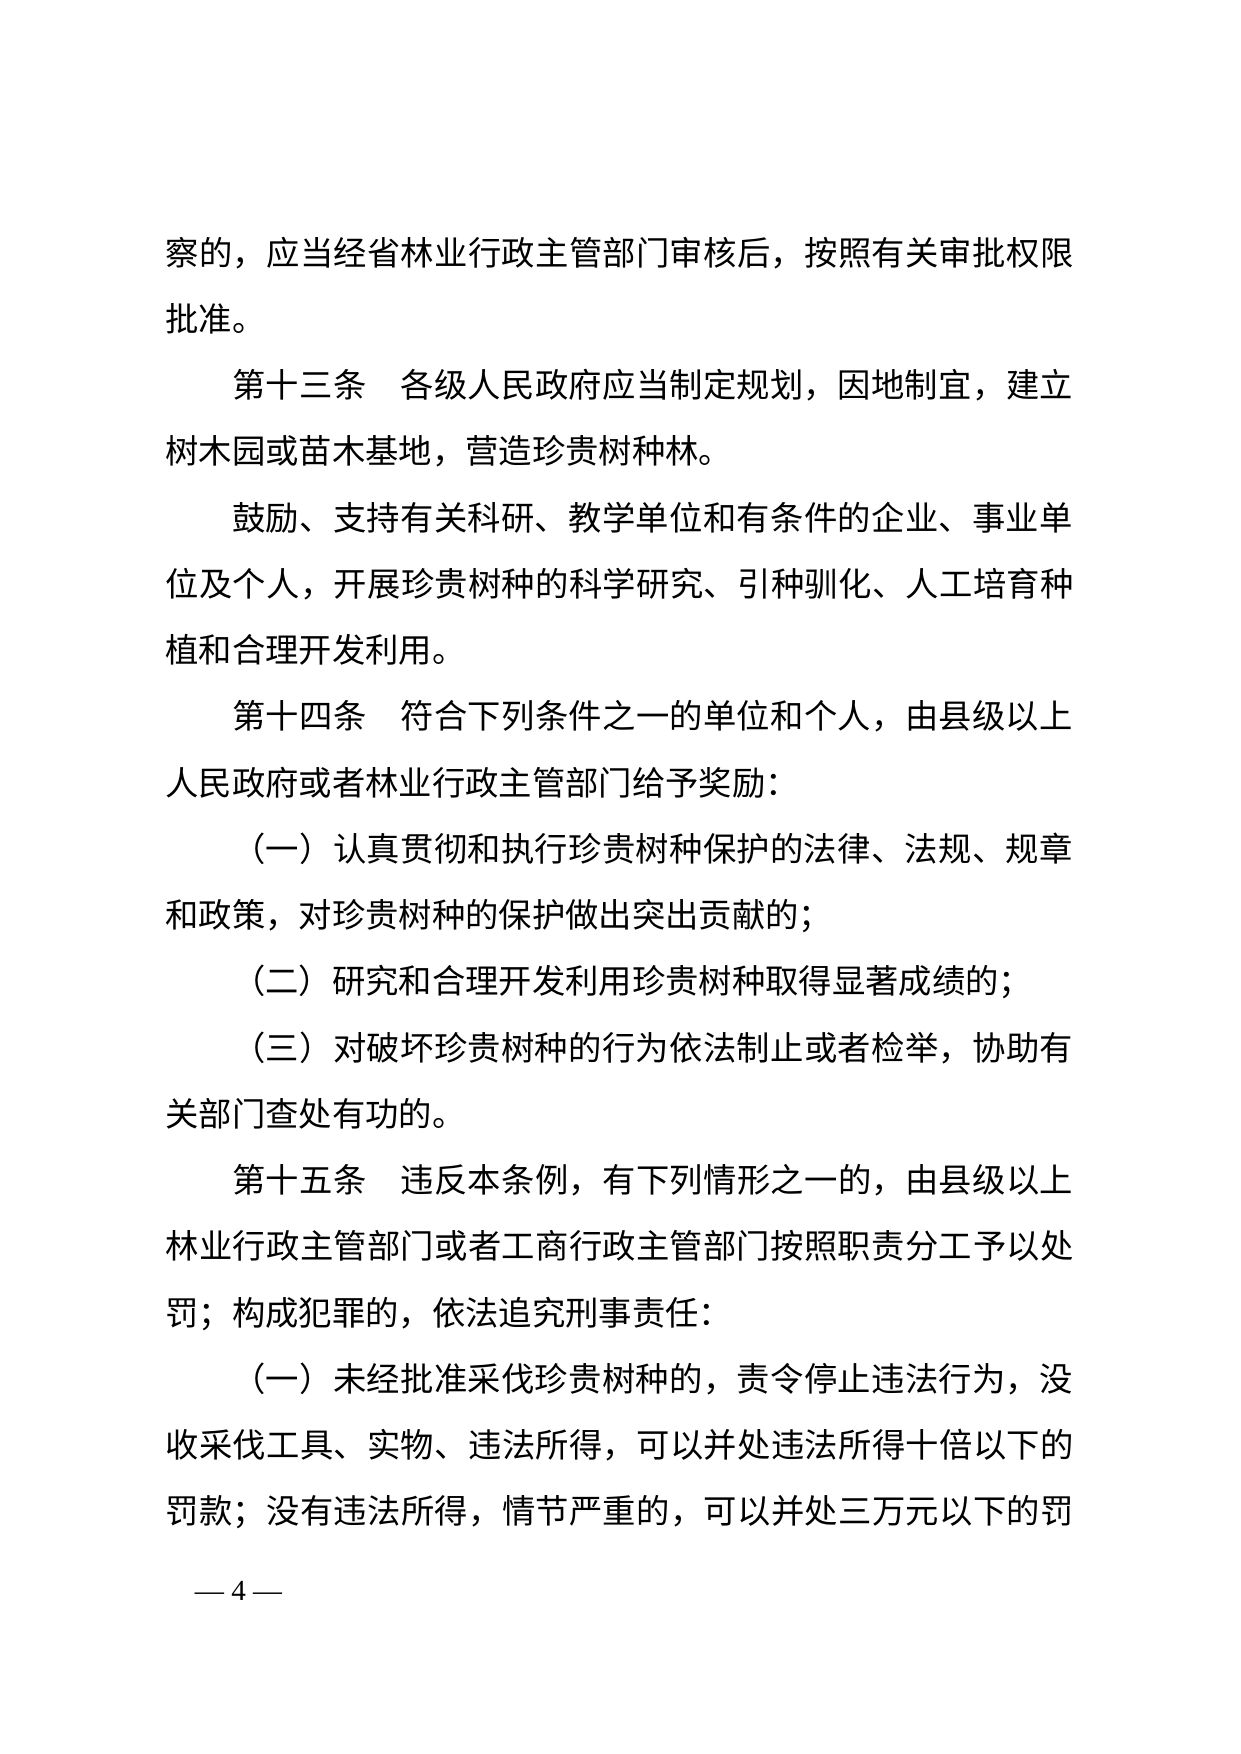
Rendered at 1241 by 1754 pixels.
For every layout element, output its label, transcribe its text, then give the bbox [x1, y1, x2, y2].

text 第十五条 违反本条例，有下列情形之一的，由县级以上林业行政主管部门或者工商行政主管部门按照职责分工予以处罚；构成犯罪的，依法追究刑事责任： [165, 1145, 1075, 1344]
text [165, 217, 1075, 350]
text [165, 1344, 1075, 1542]
text 第十四条 符合下列条件之一的单位和个人，由县级以上人民政府或者林业行政主管部门给予奖励： [165, 681, 1075, 814]
text 鼓励、支持有关科研、教学单位和有条件的企业、事业单位及个人，开展珍贵树种的科学研究、引种驯化、人工培育种植和合理开发利用。 [165, 482, 1075, 681]
text （一）认真贯彻和执行珍贵树种保护的法律、法规、规章和政策，对珍贵树种的保护做出突出贡献的； [165, 814, 1075, 946]
text （二）研究和合理开发利用珍贵树种取得显著成绩的； [165, 946, 1075, 1012]
text （三）对破坏珍贵树种的行为依法制止或者检举，协助有关部门查处有功的。 [165, 1012, 1075, 1145]
text 第十三条 各级人民政府应当制定规划，因地制宜，建立树木园或苗木基地，营造珍贵树种林。 [165, 350, 1075, 482]
